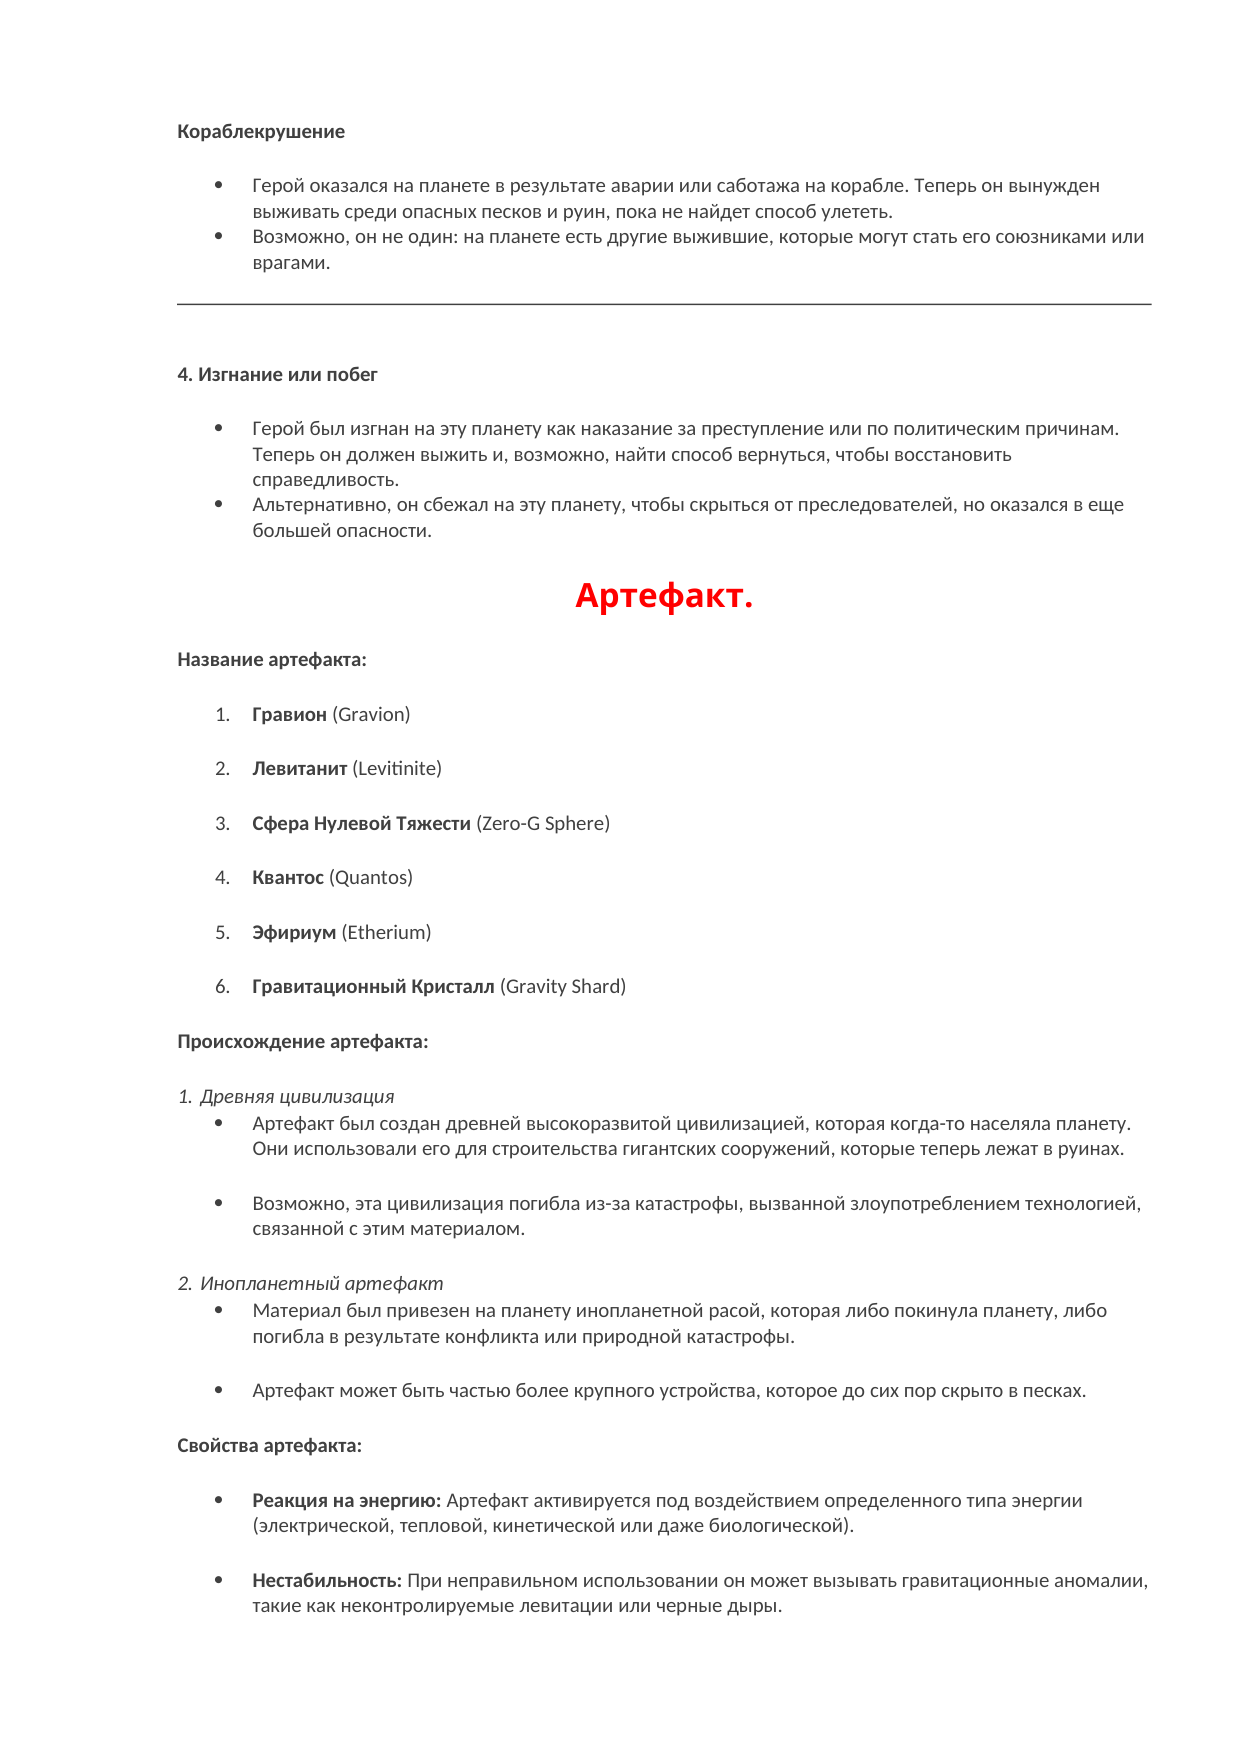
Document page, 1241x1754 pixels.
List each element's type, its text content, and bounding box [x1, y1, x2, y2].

list Альтернативно, он сбежал на эту планету, чтобы скрыться от преследователей, но оказался в еще большей опасности. [215, 492, 1152, 542]
list Возможно, он не один: на планете есть другие выжившие, которые могут стать его союзниками или врагами. [215, 223, 1152, 274]
text Артефакт. [177, 572, 1152, 617]
list Возможно, эта цивилизация погибла из-за катастрофы, вызванной злоупотреблением технологией, связанной с этим материалом. [215, 1190, 1152, 1241]
list Эфириум (Etherium) [215, 919, 1152, 944]
subtitle Происхождение артефакта: [177, 1028, 1152, 1054]
list Гравион (Gravion) [215, 701, 1152, 726]
subtitle Свойства артефакта: [177, 1432, 1152, 1458]
subtitle Название артефакта: [177, 646, 1152, 672]
text Кораблекрушение [177, 118, 1152, 143]
list Нестабильность: При неправильном использовании он может вызывать гравитационные аномалии, такие как неконтролируемые левитации или черные дыры. [215, 1567, 1152, 1618]
list Левитанит (Levitinite) [215, 755, 1152, 781]
text 4. Изгнание или побег [177, 361, 1152, 386]
list Гравитационный Кристалл (Gravity Shard) [215, 974, 1152, 999]
subtitle 2. Инопланетный артефакт [177, 1270, 1152, 1296]
list Квантос (Quantos) [215, 864, 1152, 890]
list Артефакт был создан древней высокоразвитой цивилизацией, которая когда-то населяла планету. Они использовали его для строительства гигантских сооружений, которые теперь лежат в руинах. [215, 1110, 1152, 1161]
list Герой был изгнан на эту планету как наказание за преступление или по политическим причинам. Теперь он должен выжить и, возможно, найти способ вернуться, чтобы восстановить справедливость. [215, 415, 1152, 492]
list Герой оказался на планете в результате аварии или саботажа на корабле. Теперь он вынужден выживать среди опасных песков и руин, пока не найдет способ улететь. [215, 173, 1152, 223]
list Артефакт может быть частью более крупного устройства, которое до сих пор скрыто в песках. [215, 1378, 1152, 1403]
subtitle 1. Древняя цивилизация [177, 1083, 1152, 1108]
list Материал был привезен на планету инопланетной расой, которая либо покинула планету, либо погибла в результате конфликта или природной катастрофы. [215, 1298, 1152, 1348]
list Реакция на энергию: Артефакт активируется под воздействием определенного типа энергии (электрической, тепловой, кинетической или даже биологической). [215, 1487, 1152, 1538]
list Сфера Нулевой Тяжести (Zero-G Sphere) [215, 810, 1152, 835]
